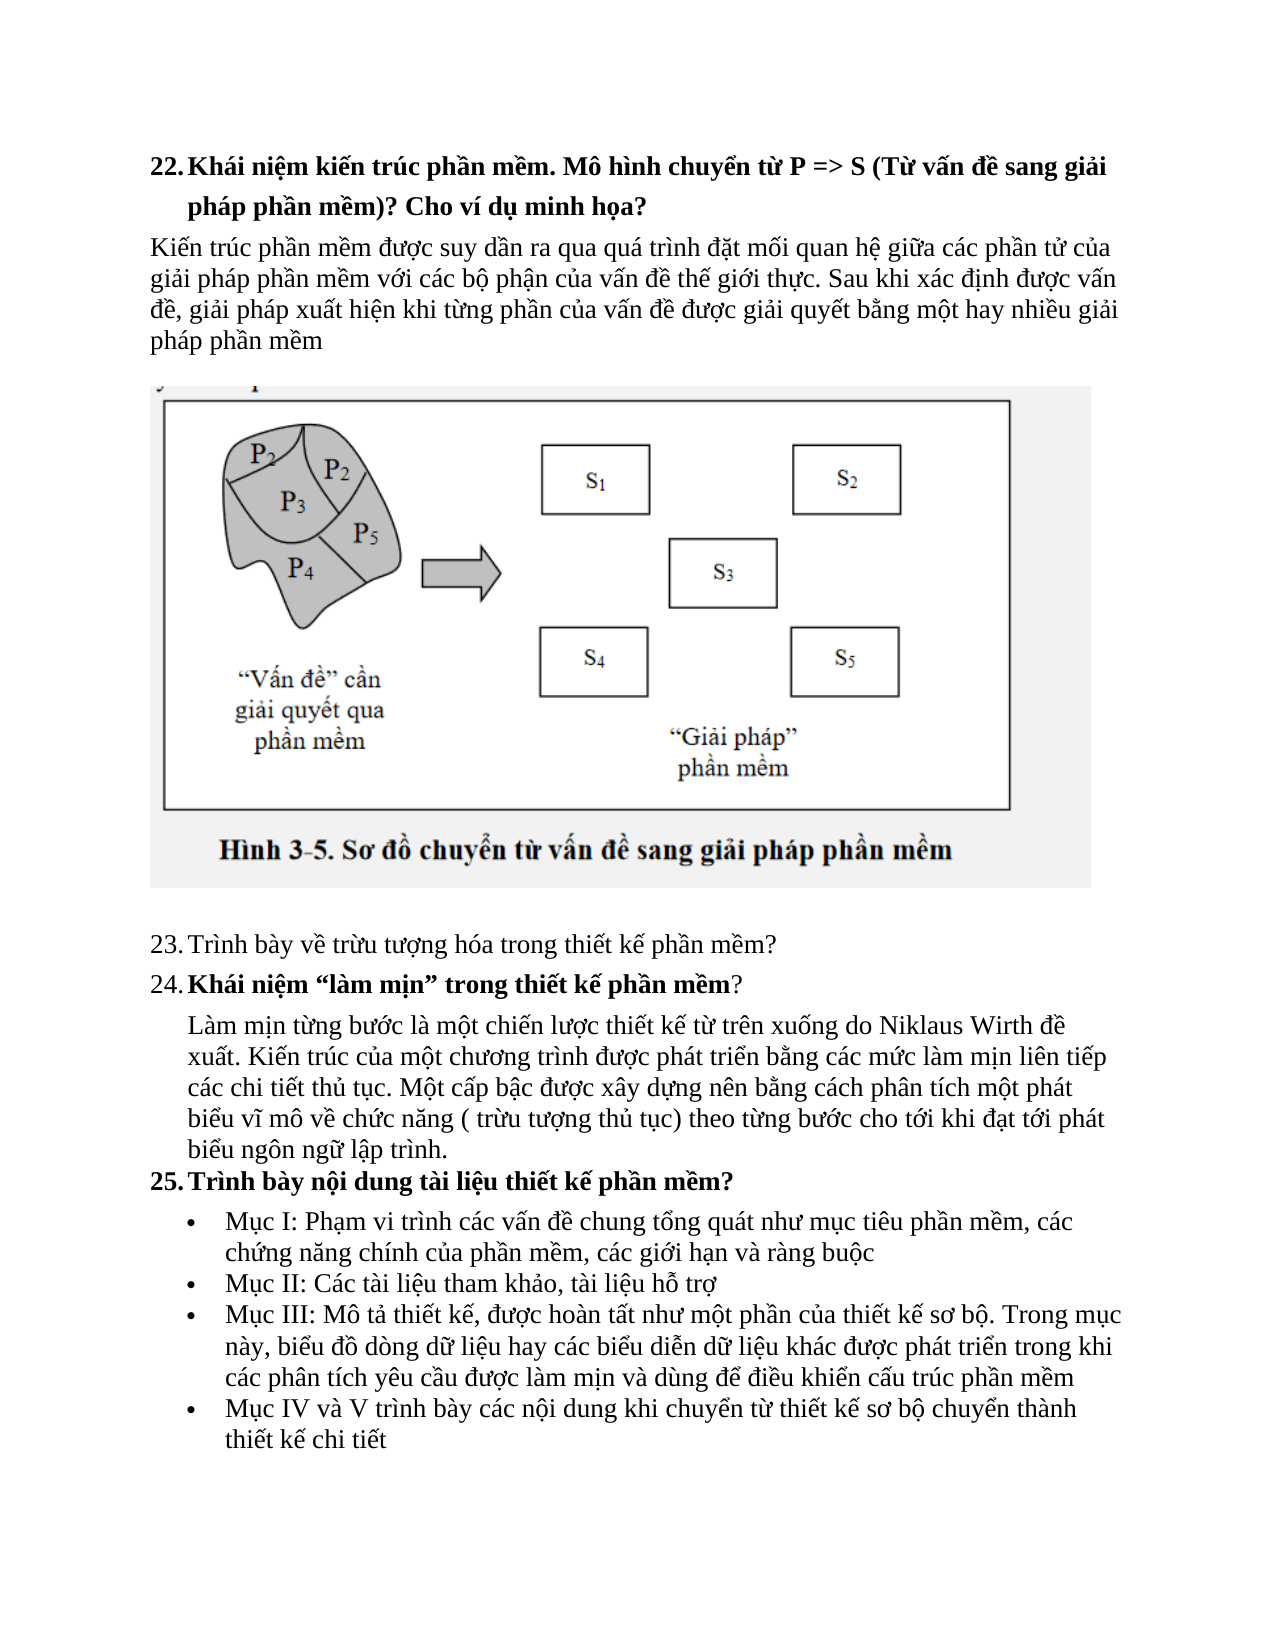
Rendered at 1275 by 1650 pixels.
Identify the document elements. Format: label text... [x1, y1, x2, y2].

list Mục IV và V trình bày các nội dung khi chuyển từ thiết kế sơ bộ chuyển thành thiết kế chi tiết [187, 1392, 1125, 1454]
list Trình bày về trừu tượng hóa trong thiết kế phần mềm? [150, 928, 1125, 959]
text Làm mịn từng bước là một chiến lược thiết kế từ trên xuống do Niklaus Wirth đề xuất. Kiến trúc của một chương trình được phát triển bằng các mức làm mịn liên tiếp các chi tiết thủ tục. Một cấp bậc được xây dựng nên bằng cách phân tích một phát biểu vĩ mô về chức năng ( trừu tượng thủ tục) theo từng bước cho tới khi đạt tới phát biểu ngôn ngữ lập trình. [187, 1009, 1125, 1165]
list Trình bày nội dung tài liệu thiết kế phần mềm? [150, 1165, 1125, 1196]
list Mục III: Mô tả thiết kế, được hoàn tất như một phần của thiết kế sơ bộ. Trong mục này, biểu đồ dòng dữ liệu hay các biểu diễn dữ liệu khác được phát triển trong khi các phân tích yêu cầu được làm mịn và dùng để điều khiển cấu trúc phần mềm [187, 1299, 1125, 1392]
picture [150, 386, 1092, 888]
list Khái niệm kiến trúc phần mềm. Mô hình chuyển từ P => S (Từ vấn đề sang giải pháp phần mềm)? Cho ví dụ minh họa? [150, 150, 1125, 222]
list Khái niệm “làm mịn” trong thiết kế phần mềm? [150, 969, 1125, 1000]
list Mục II: Các tài liệu tham khảo, tài liệu hỗ trợ [187, 1267, 1125, 1299]
text Kiến trúc phần mềm được suy dần ra qua quá trình đặt mối quan hệ giữa các phần tử của giải pháp phần mềm với các bộ phận của vấn đề thế giới thực. Sau khi xác định được vấn đề, giải pháp xuất hiện khi từng phần của vấn đề được giải quyết bằng một hay nhiều giải pháp phần mềm [150, 231, 1125, 355]
list Mục I: Phạm vi trình các vấn đề chung tổng quát như mục tiêu phần mềm, các chứng năng chính của phần mềm, các giới hạn và ràng buộc [187, 1205, 1125, 1267]
